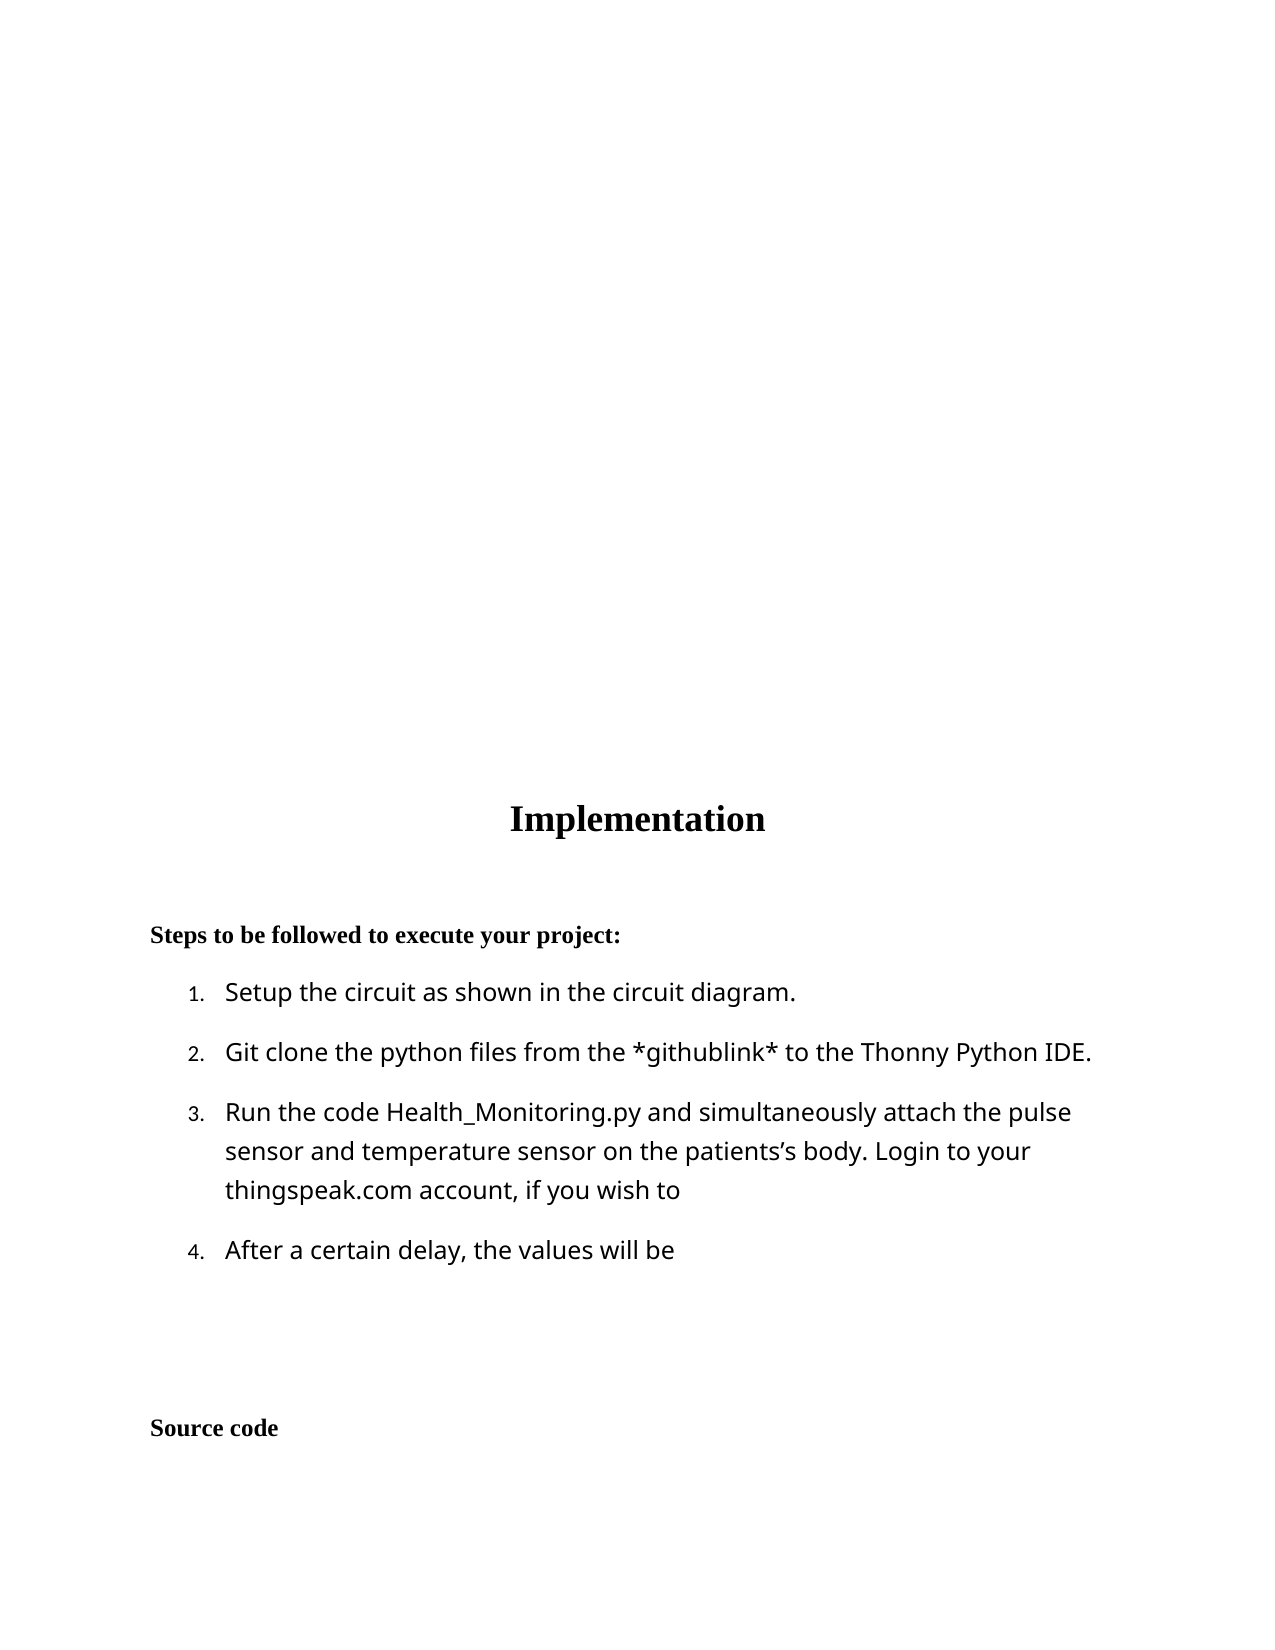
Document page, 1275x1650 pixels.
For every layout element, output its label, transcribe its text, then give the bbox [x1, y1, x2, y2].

list Setup the circuit as shown in the circuit diagram. [187, 974, 1125, 1008]
text Steps to be followed to execute your project: [150, 921, 1125, 949]
list Run the code Health_Monitoring.py and simultaneously attach the pulse sensor and temperature sensor on the patients’s body. Login to your thingspeak.com account, if you wish to [187, 1094, 1125, 1207]
list After a certain delay, the values will be [187, 1233, 1125, 1267]
list Git clone the python files from the *githublink* to the Thonny Python IDE. [187, 1034, 1125, 1068]
text Source code [150, 1413, 1125, 1441]
text Implementation [150, 796, 1125, 839]
